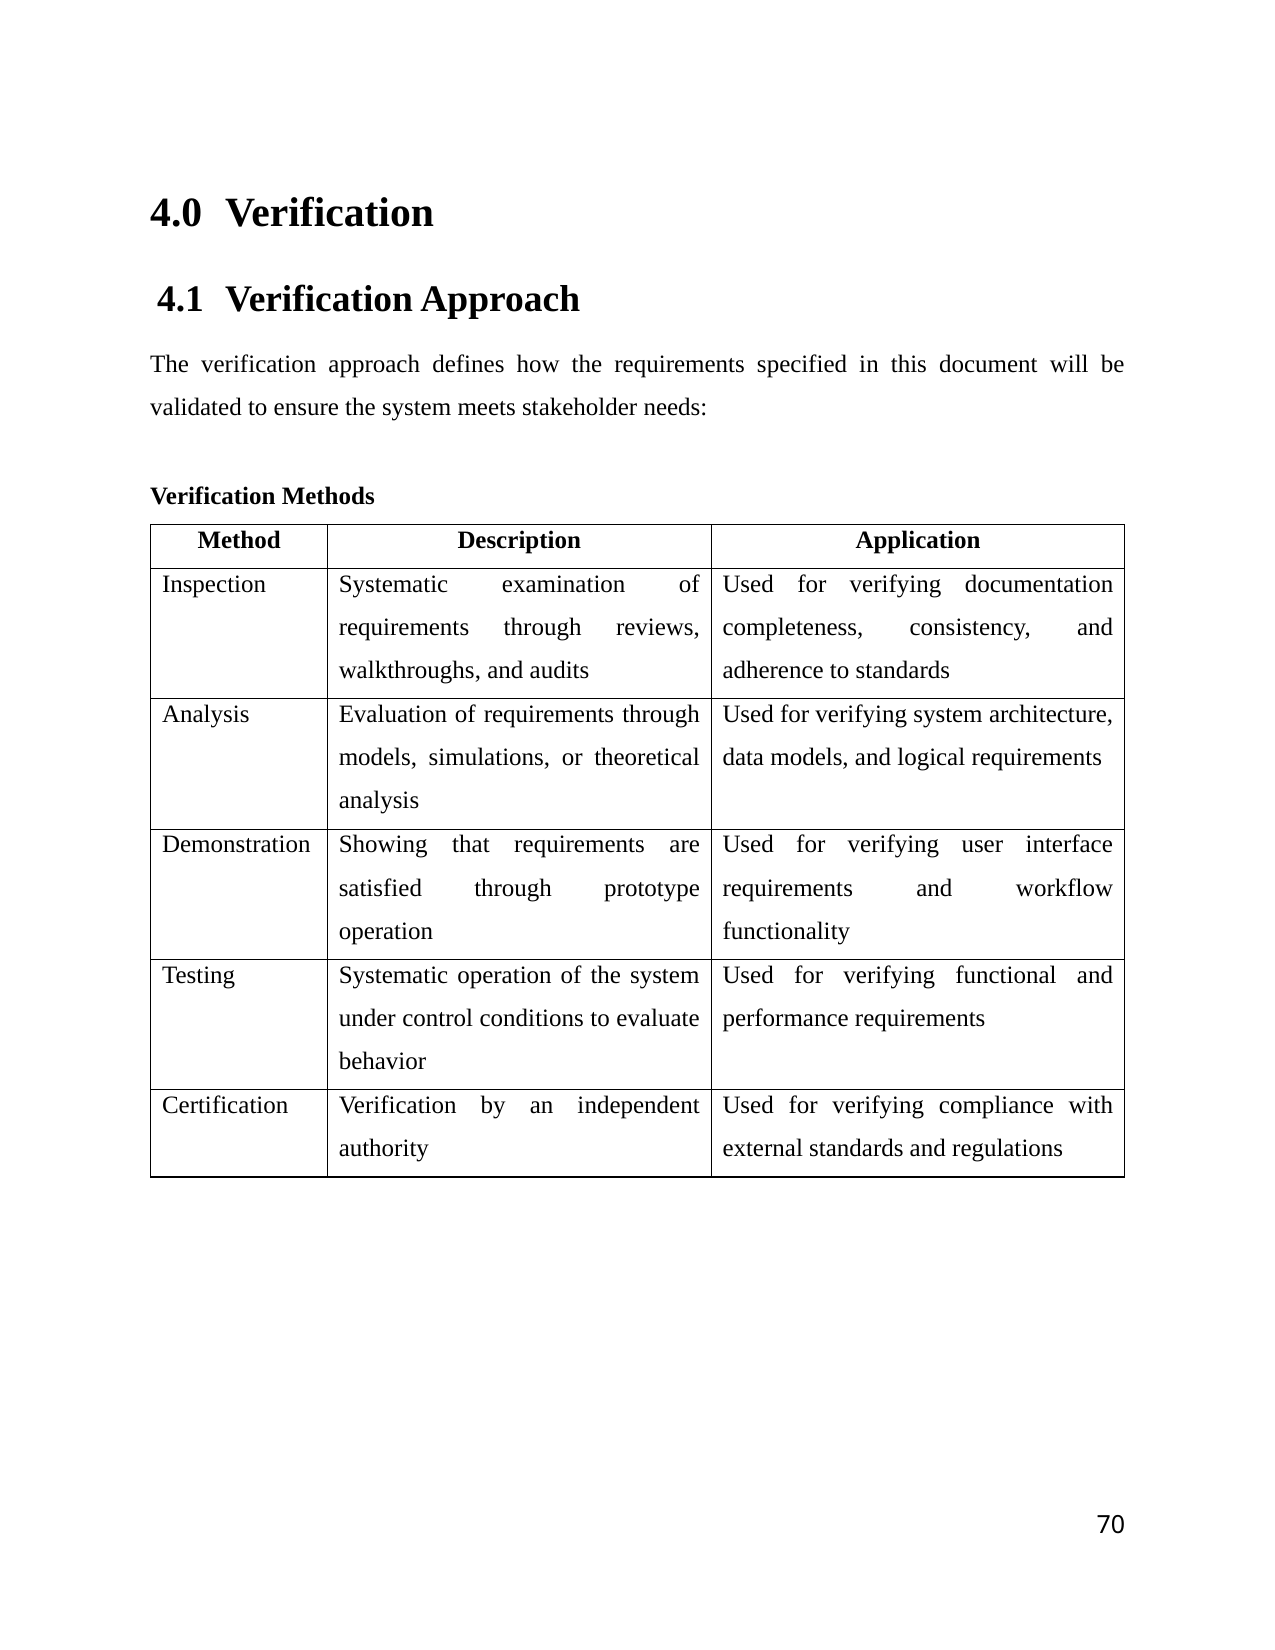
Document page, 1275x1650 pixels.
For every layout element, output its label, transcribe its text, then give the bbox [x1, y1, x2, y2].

table_cell Used for verifying functional and performance requirements [712, 960, 1124, 1089]
table_cell Certification [151, 1090, 327, 1176]
table_cell Demonstration [151, 830, 327, 959]
subtitle Verification Approach [157, 276, 1125, 319]
table_cell Systematic examination of requirements through reviews, walkthroughs, and audits [328, 569, 711, 698]
subtitle Verification [150, 187, 1125, 235]
table_cell Used for verifying system architecture, data models, and logical requirements [712, 699, 1124, 828]
text Verification Methods [150, 481, 1125, 509]
table_cell Verification by an independent authority [328, 1090, 711, 1176]
table_cell Used for verifying user interface requirements and workflow functionality [712, 830, 1124, 959]
table_cell Used for verifying documentation completeness, consistency, and adherence to standards [712, 569, 1124, 698]
table_header Method [151, 525, 327, 568]
table_cell Inspection [151, 569, 327, 698]
table_cell Testing [151, 960, 327, 1089]
table_header Description [328, 525, 711, 568]
table_header Application [712, 525, 1124, 568]
table_cell Showing that requirements are satisfied through prototype operation [328, 830, 711, 959]
table_cell Systematic operation of the system under control conditions to evaluate behavior [328, 960, 711, 1089]
table_cell Evaluation of requirements through models, simulations, or theoretical analysis [328, 699, 711, 828]
table_cell Used for verifying compliance with external standards and regulations [712, 1090, 1124, 1176]
text The verification approach defines how the requirements specified in this document will be validated to ensure the system meets stakeholder needs: [150, 349, 1125, 421]
table_cell Analysis [151, 699, 327, 828]
